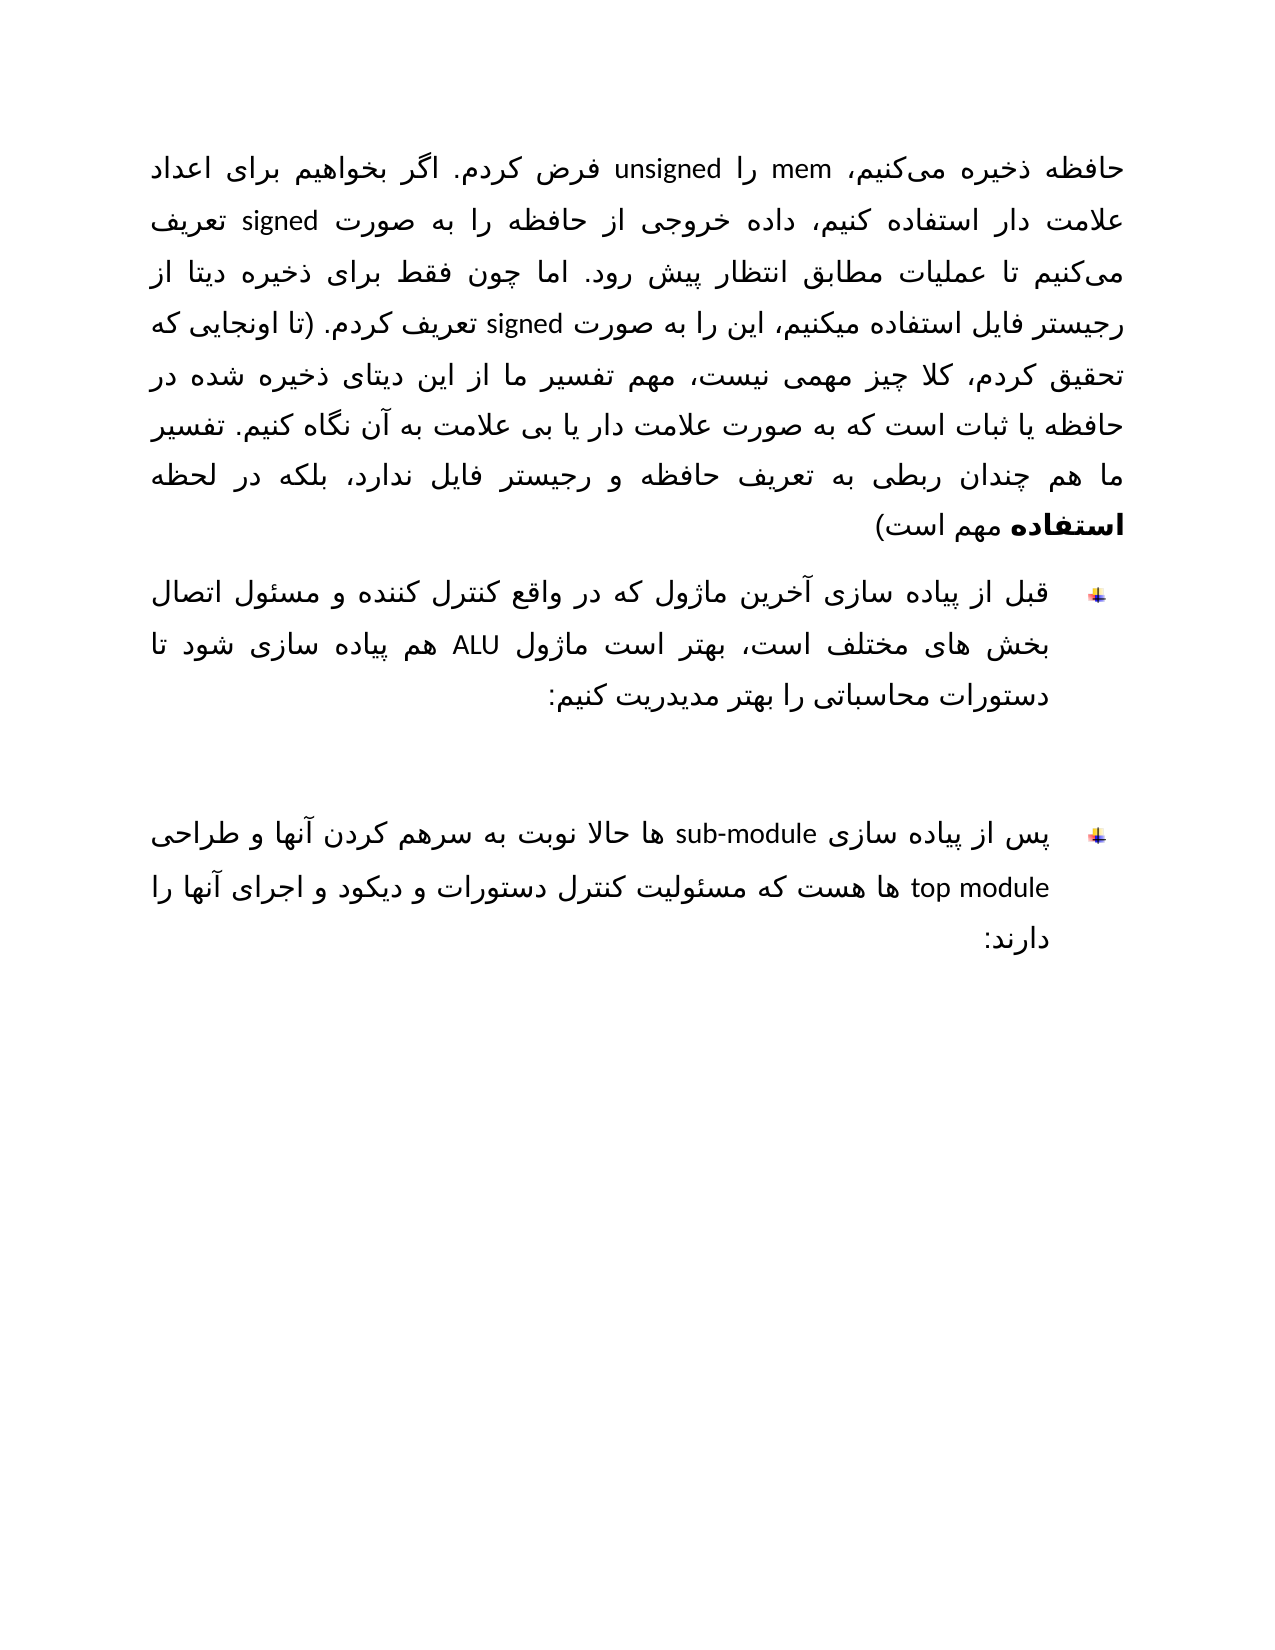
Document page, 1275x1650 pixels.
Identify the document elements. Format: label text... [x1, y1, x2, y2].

list پس از پیاده سازی sub-module ها حالا نوبت به سرهم کردن آنها و طراحی top module ها هست که مسئولیت کنترل دستورات و دیکود و اجرای آنها را دارند: [150, 815, 1087, 954]
picture [1088, 586, 1106, 603]
picture [1088, 826, 1106, 844]
list قبل از پیاده سازی آخرین ماژول که در واقع کنترل کننده و مسئول اتصال بخش های مختلف است، بهتر است ماژول ALU هم پیاده سازی شود تا دستورات محاسباتی را بهتر مدیدریت کنیم: [150, 575, 1087, 712]
